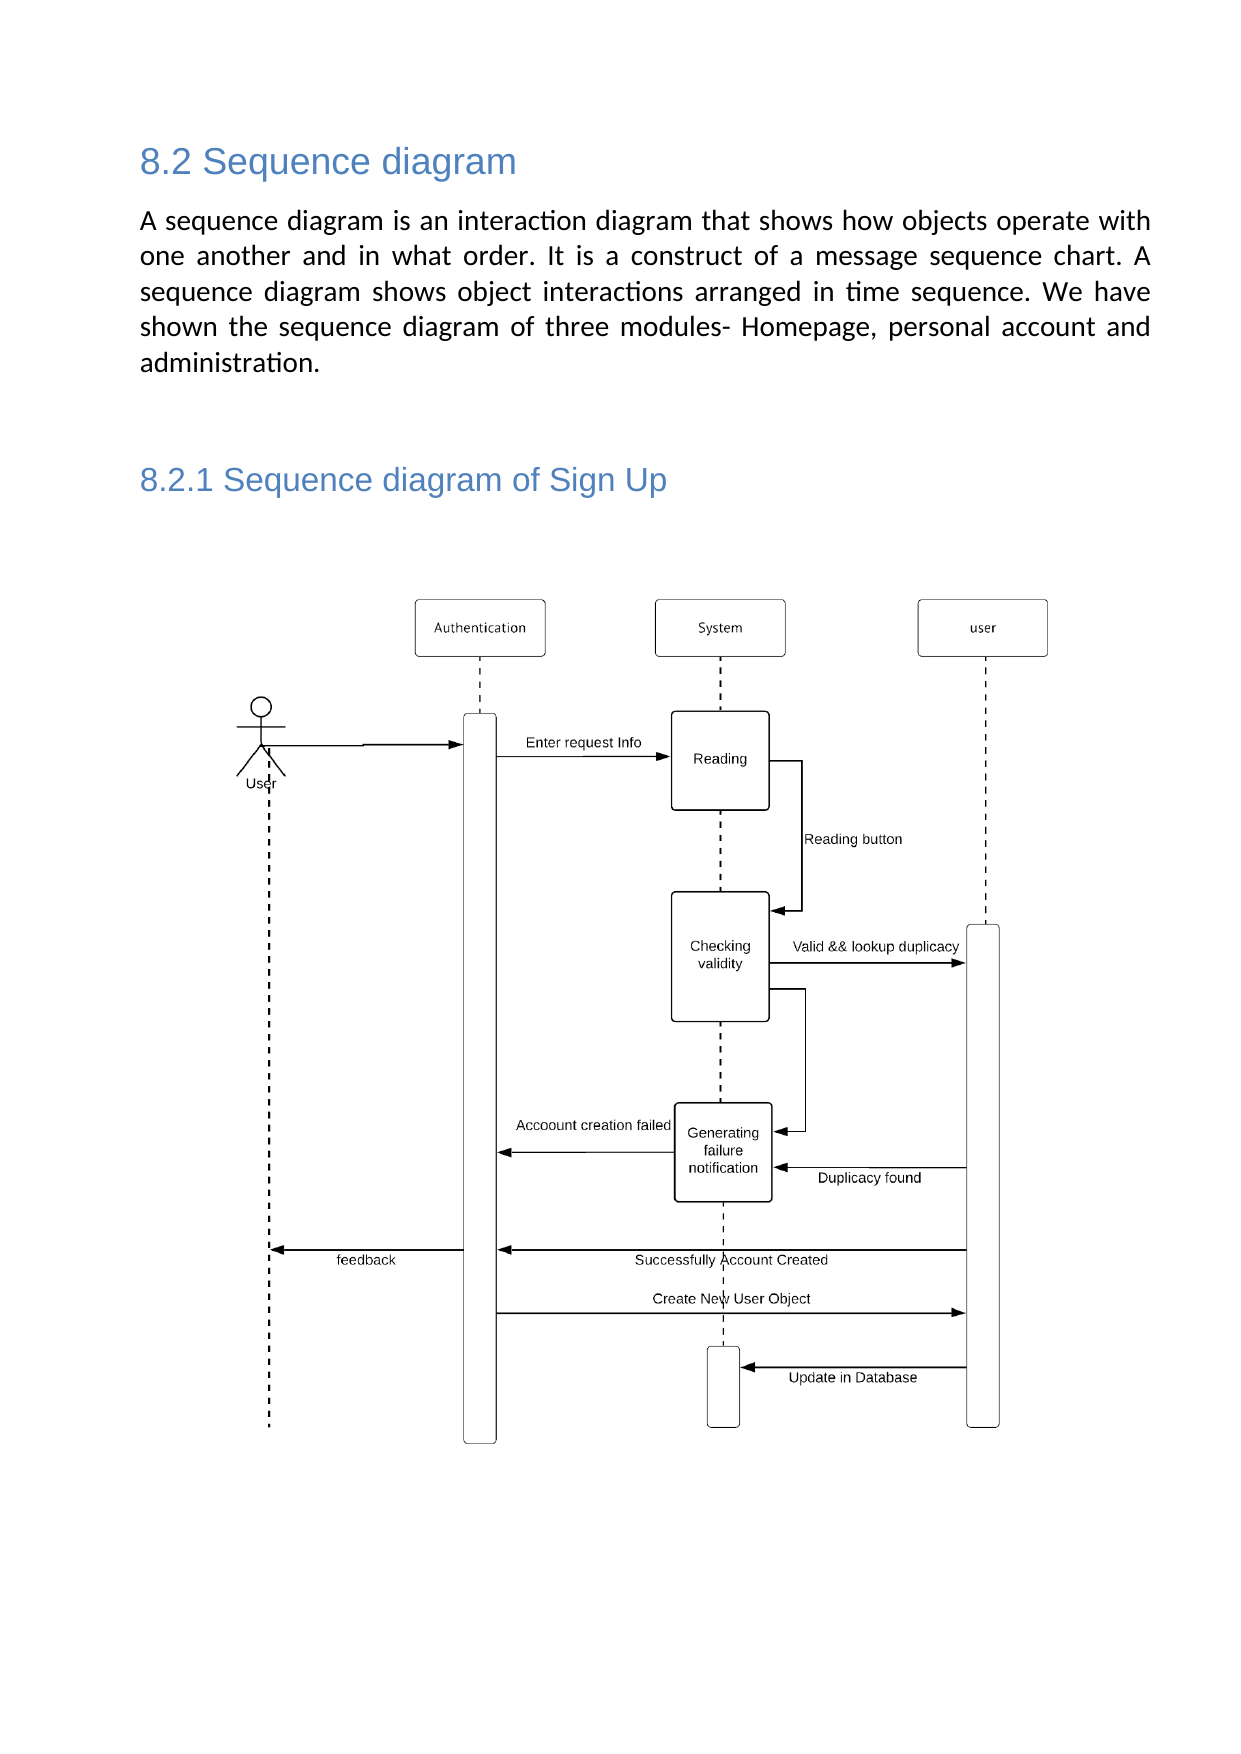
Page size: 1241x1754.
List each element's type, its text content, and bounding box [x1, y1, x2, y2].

subtitle 8.2 Sequence diagram [139, 139, 1153, 183]
subtitle 8.2.1 Sequence diagram of Sign Up [139, 460, 1153, 498]
picture [139, 567, 1080, 1476]
text A sequence diagram is an interaction diagram that shows how objects operate with one another and in what order. It is a construct of a message sequence chart. A sequence diagram shows object interactions arranged in time sequence. We have shown the sequence diagram of three modules- Homepage, personal account and administration. [139, 202, 1153, 380]
